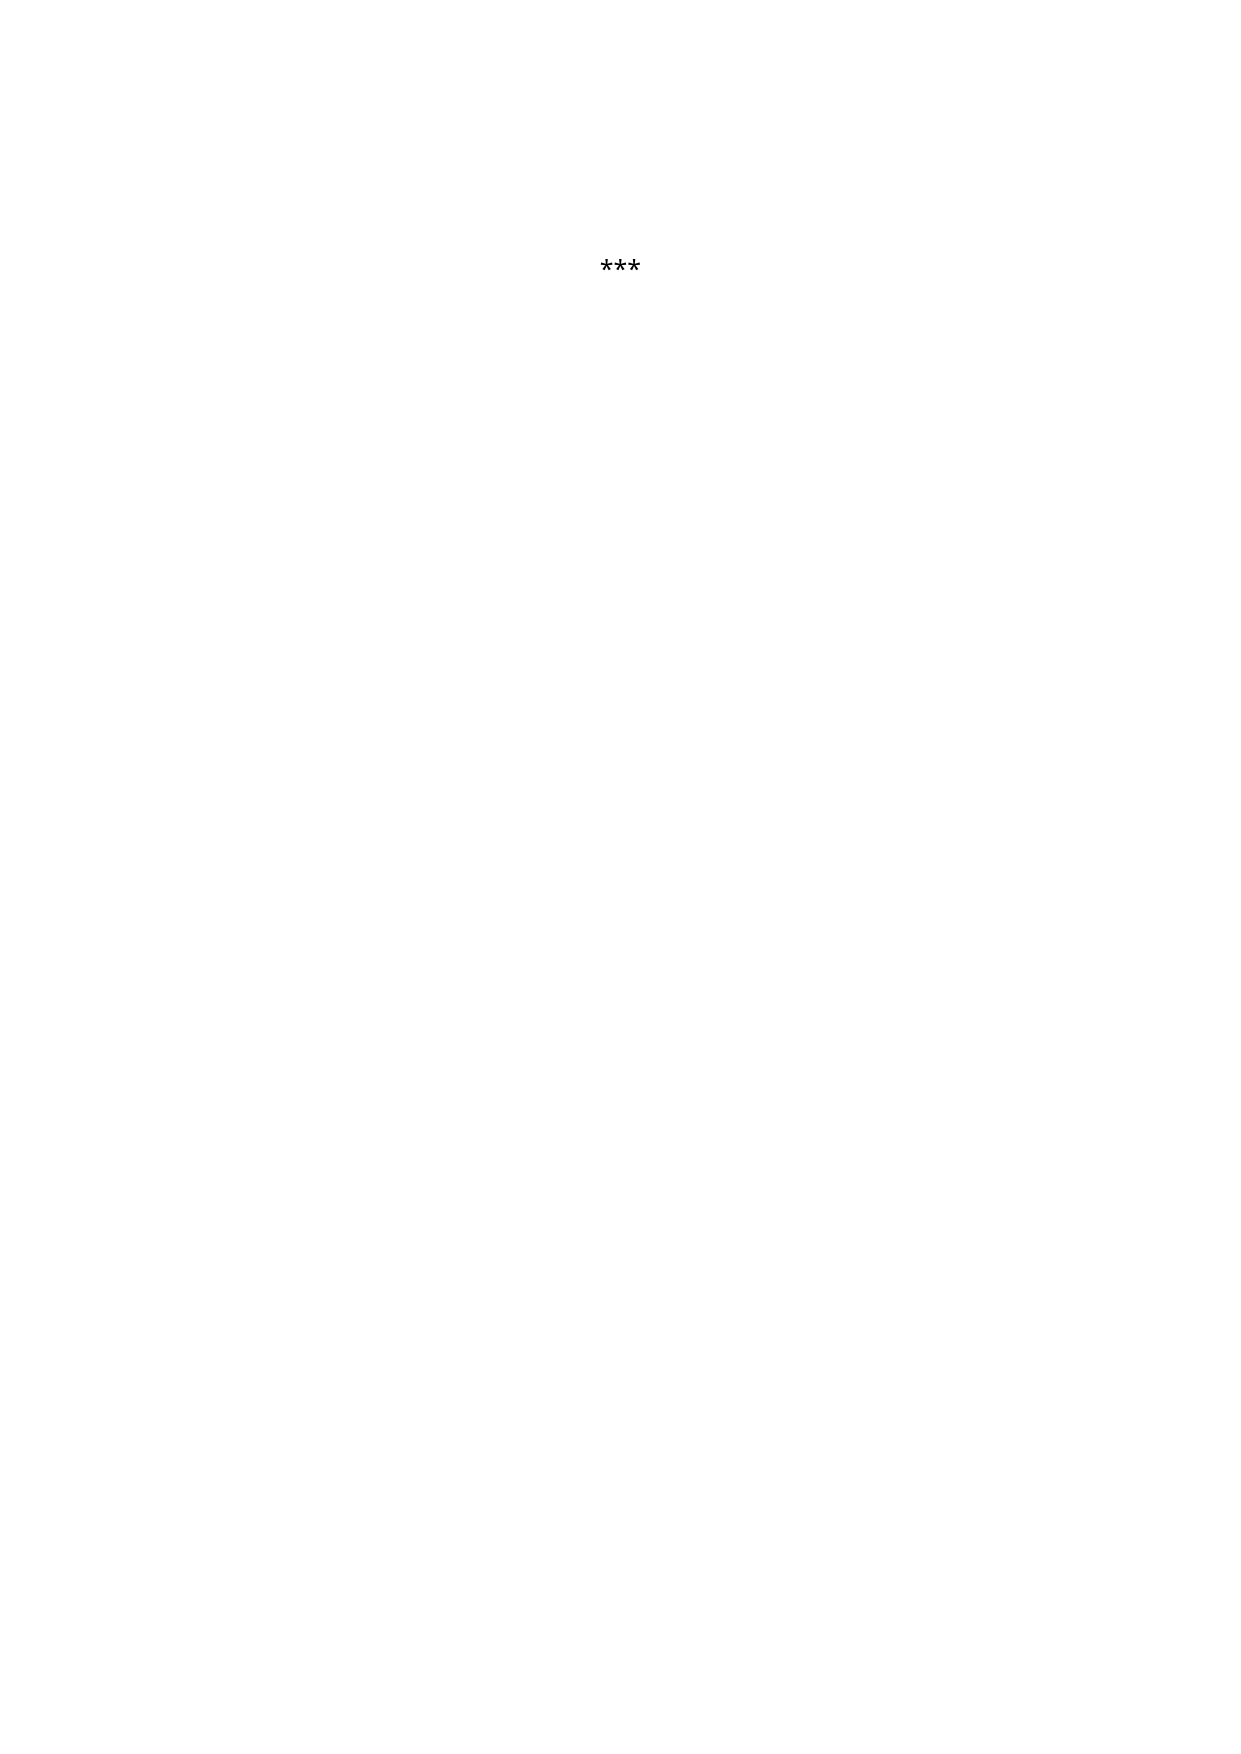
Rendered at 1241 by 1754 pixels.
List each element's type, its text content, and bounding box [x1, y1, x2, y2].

text *** [150, 252, 1090, 286]
